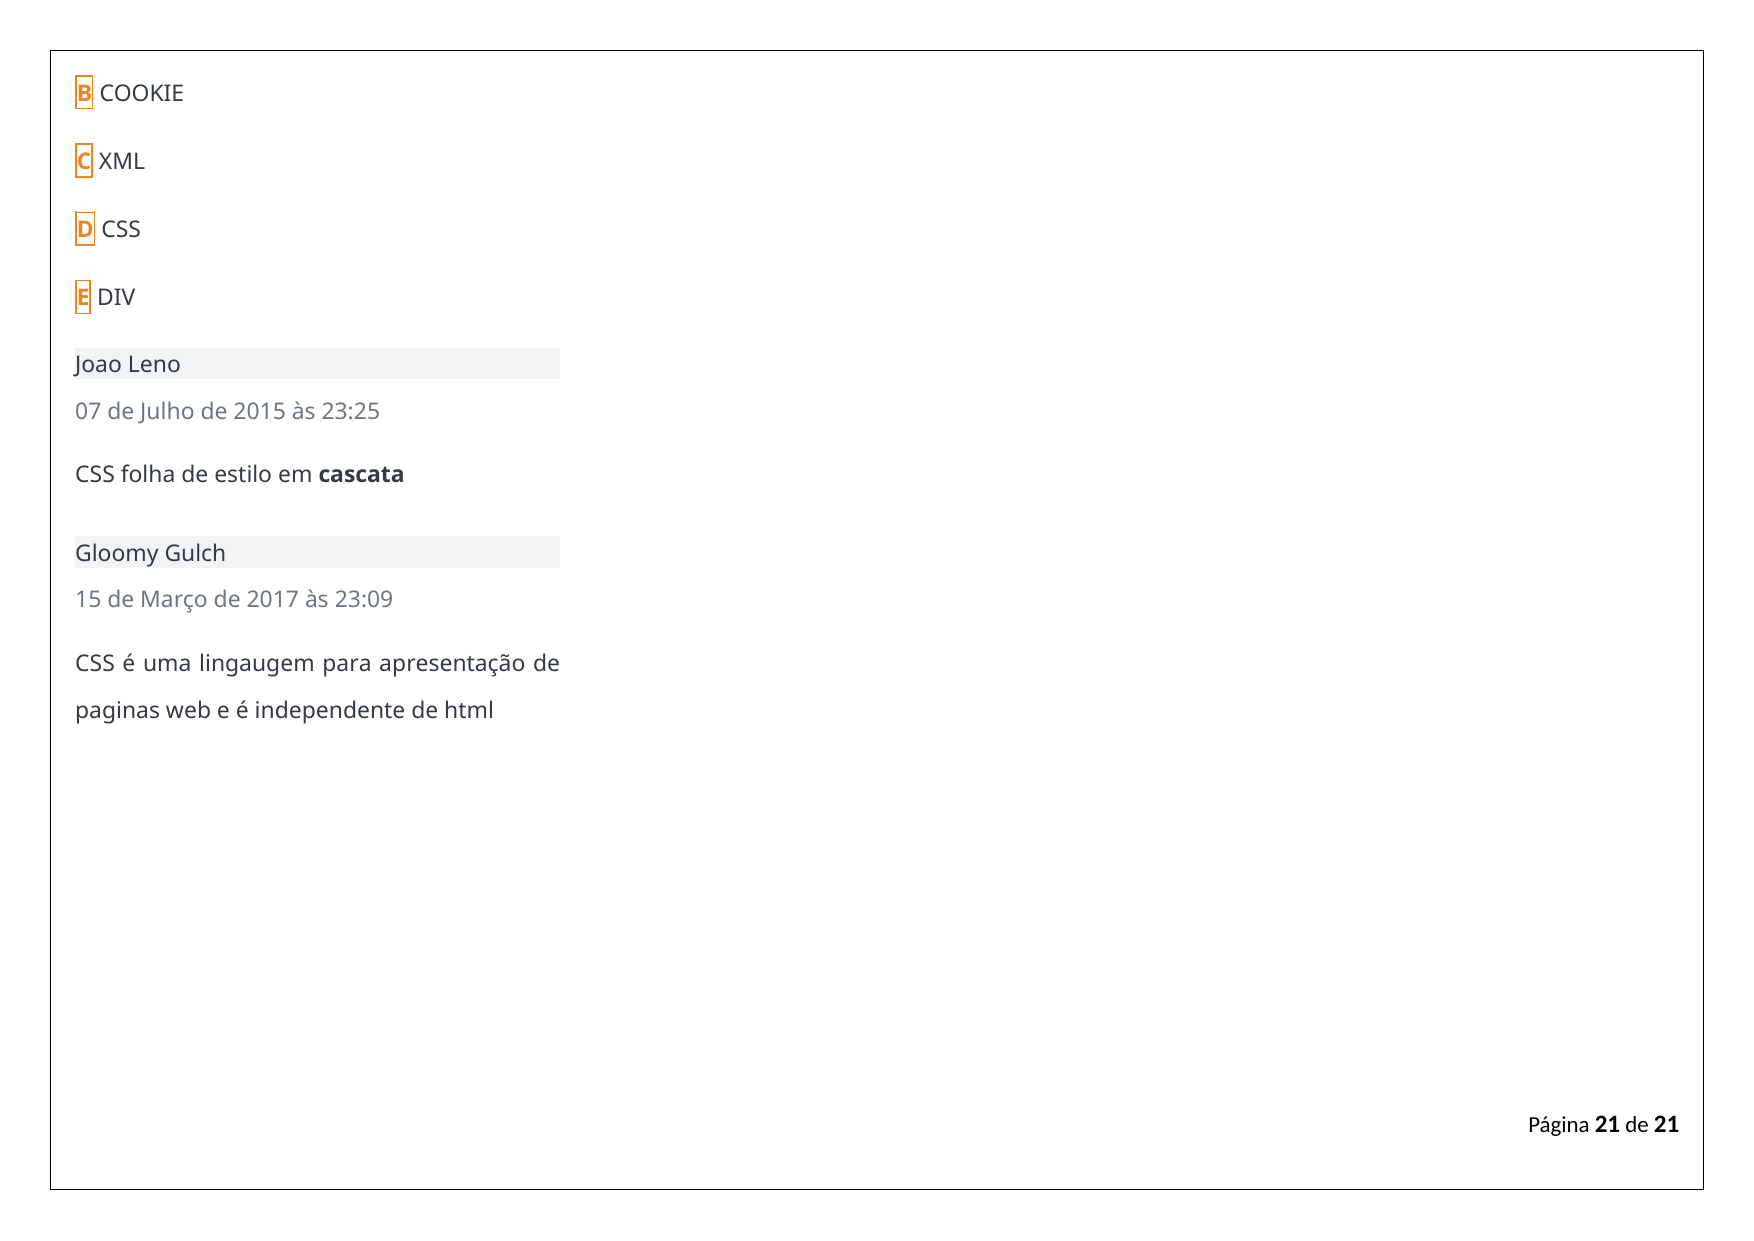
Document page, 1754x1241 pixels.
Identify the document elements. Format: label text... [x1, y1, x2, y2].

text Gloomy Gulch [75, 536, 560, 568]
text Joao Leno [75, 348, 560, 379]
text C XML [77, 145, 91, 176]
text CSS folha de estilo em cascata [75, 458, 560, 489]
text 15 de Março de 2017 às 23:09 [75, 583, 560, 614]
text E DIV [91, 280, 560, 314]
text 07 de Julho de 2015 às 23:25 [75, 395, 560, 426]
text D CSS [77, 213, 94, 244]
text CSS é uma lingaugem para apresentação de paginas web e é independente de html [75, 647, 560, 725]
text C XML [93, 143, 560, 178]
text B COOKIE [93, 75, 560, 109]
text D CSS [95, 211, 560, 246]
